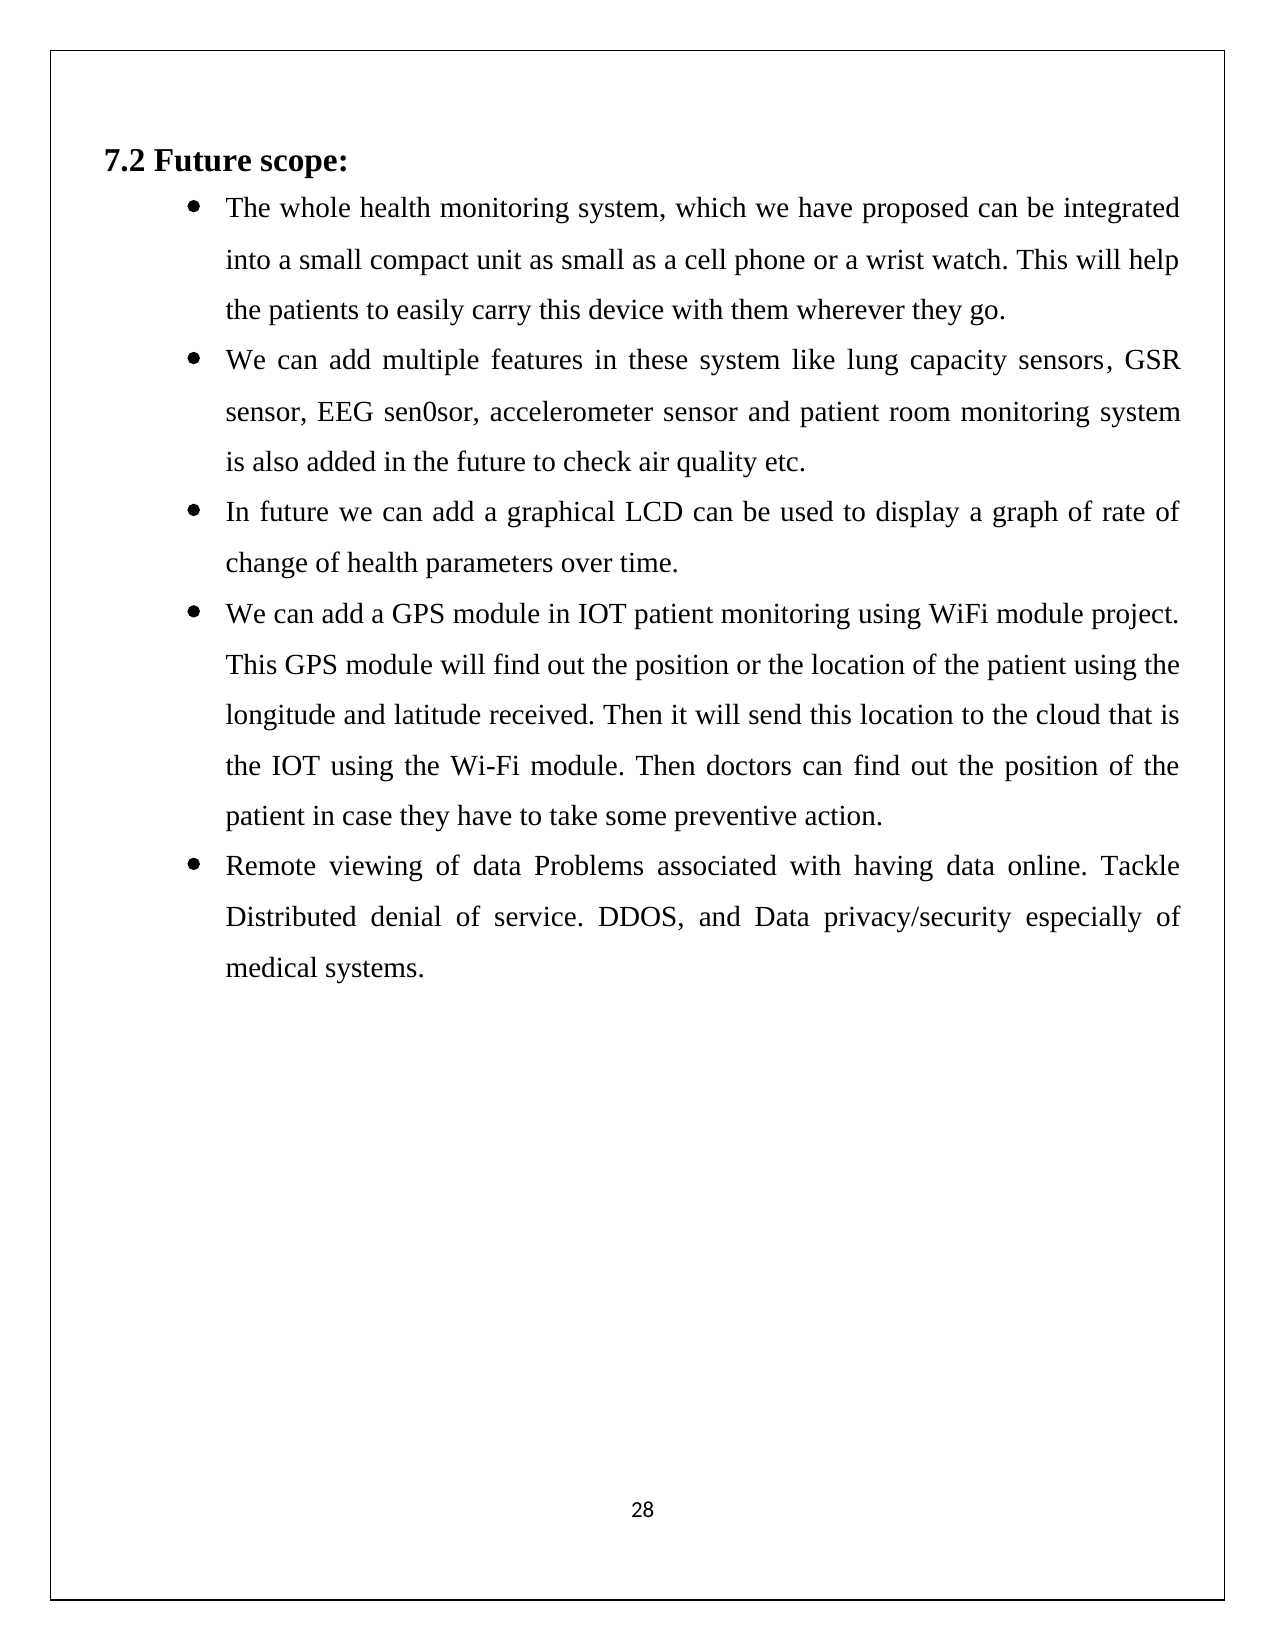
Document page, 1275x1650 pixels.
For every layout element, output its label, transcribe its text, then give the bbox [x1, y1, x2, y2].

list In future we can add a graphical LCD can be used to display a graph of rate of change of health parameters over time. [188, 494, 1181, 579]
list Remote viewing of data Problems associated with having data online. Tackle Distributed denial of service. DDOS, and Data privacy/security especially of medical systems. [188, 848, 1181, 983]
list We can add multiple features in these system like lung capacity sensors, GSR sensor, EEG sen0sor, accelerometer sensor and patient room monitoring system is also added in the future to check air quality etc. [188, 342, 1181, 477]
list The whole health monitoring system, which we have proposed can be integrated into a small compact unit as small as a cell phone or a wrist watch. This will help the patients to easily carry this device with them wherever they go. [188, 191, 1181, 326]
list We can add a GPS module in IOT patient monitoring using WiFi module project. This GPS module will find out the position or the location of the patient using the longitude and latitude received. Then it will send this location to the cloud that is the IOT using the Wi-Fi module. Then doctors can find out the position of the patient in case they have to take some preventive action. [188, 596, 1181, 832]
subtitle 7.2 Future scope: [103, 141, 1181, 179]
